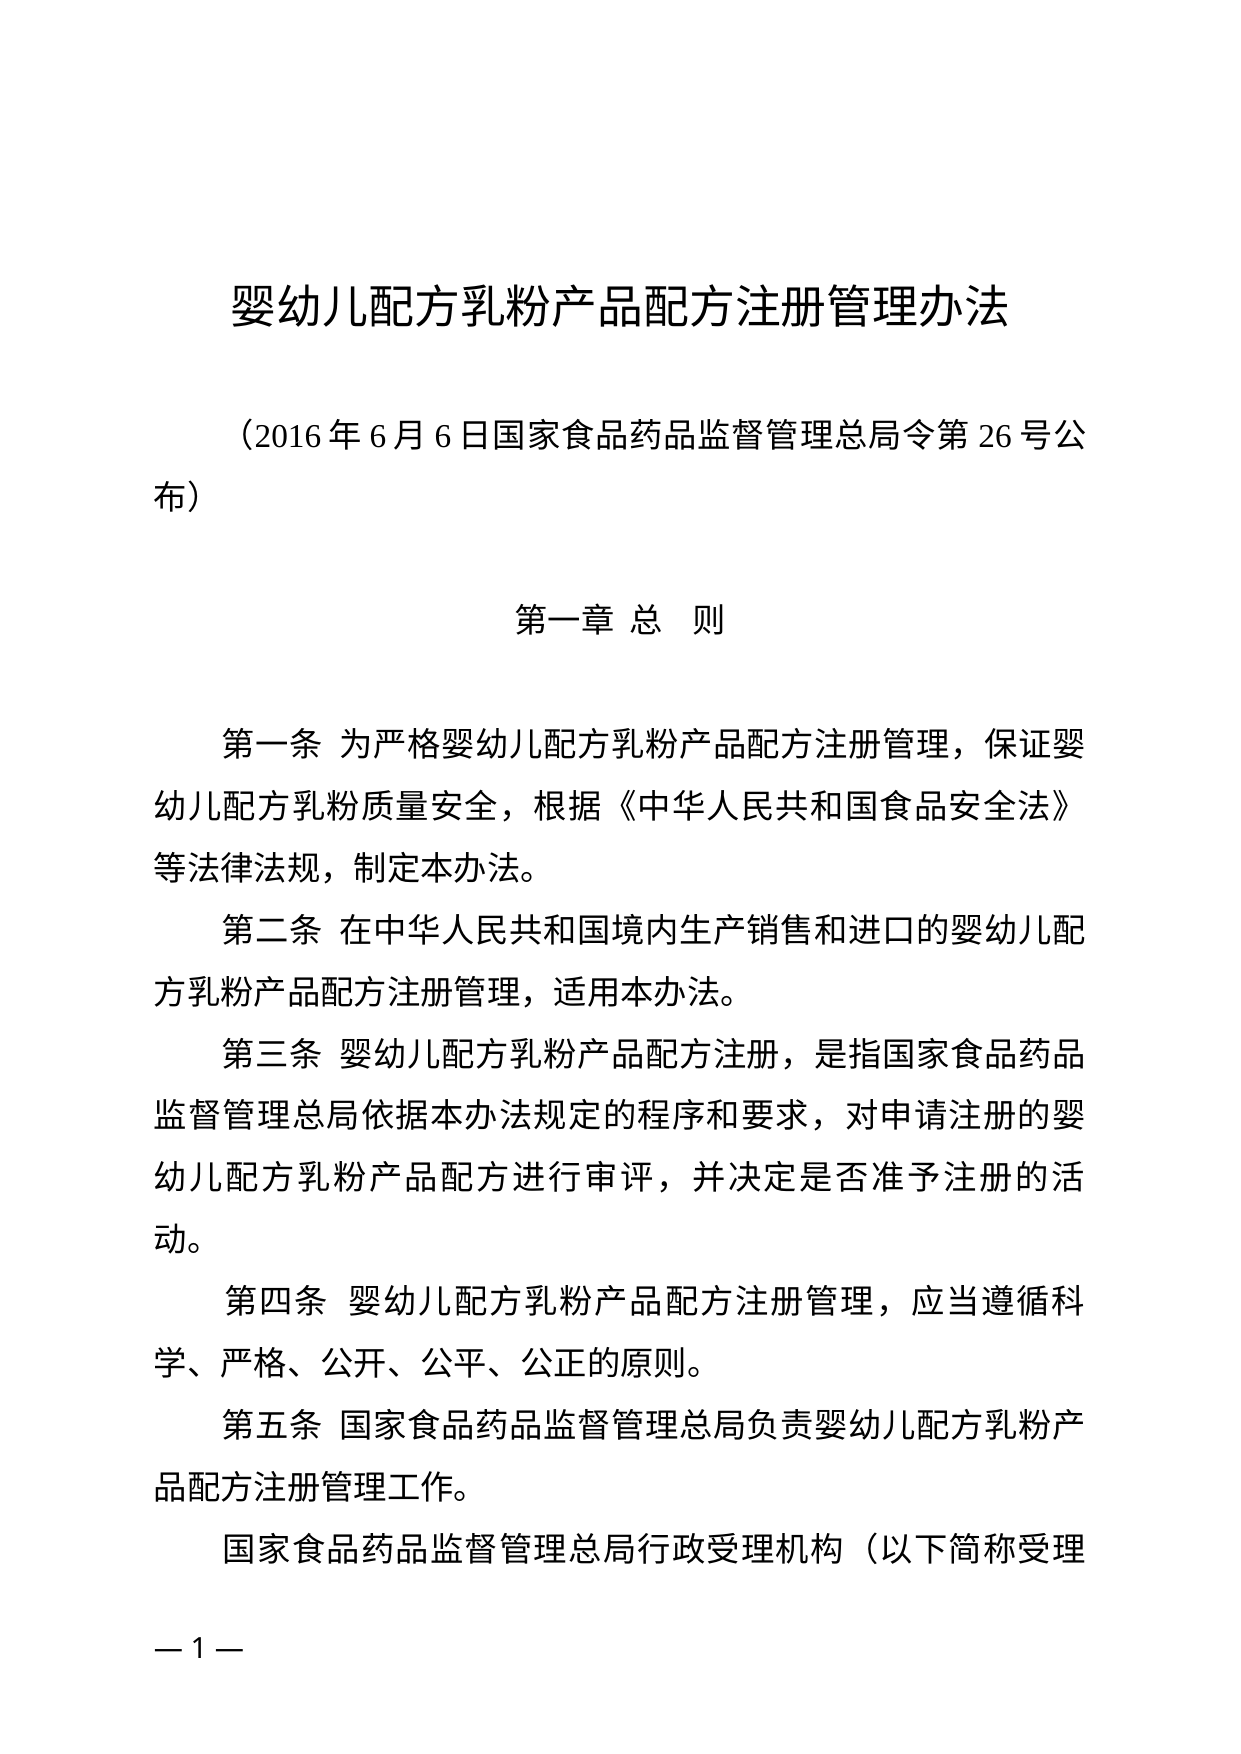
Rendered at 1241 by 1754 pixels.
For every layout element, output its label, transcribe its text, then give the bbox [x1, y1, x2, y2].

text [153, 1512, 1087, 1573]
text 婴幼儿配方乳粉产品配方注册管理办法 [153, 274, 1087, 336]
text （2016年6月6日国家食品药品监督管理总局令第26号‍‍‍‍‍‍公布） [153, 398, 1087, 522]
text 第五条 国家食品药品监督管理总局负责婴幼儿配方乳粉产品配方注册管理工作。 [153, 1388, 1087, 1512]
text 第二条 在中华人民共和国境内生产销售和进口的婴幼儿配方乳粉产品配方注册管理，适用本办法。 [153, 893, 1087, 1017]
list 第一章 总 则 [153, 583, 1087, 645]
text 第三条 婴幼儿配方乳粉产品配方注册，是指国家食品药品监督管理总局依据本办法规定的程序和要求，对申请注册的婴幼儿配方乳粉产品配方进行审评，并决定是否准予注册的活动。 [153, 1017, 1087, 1264]
text 第四条 婴幼儿配方乳粉产品配方注册管理，应当遵循科学、严格、公开、公平、公正的原则。 [153, 1264, 1087, 1388]
text 第一条 为严格婴幼儿配方乳粉产品配方注册管理，保证婴幼儿配方乳粉质量安全，根据《中华人民共和国食品安全法》等法律法规，制定本办法。 [153, 707, 1087, 893]
